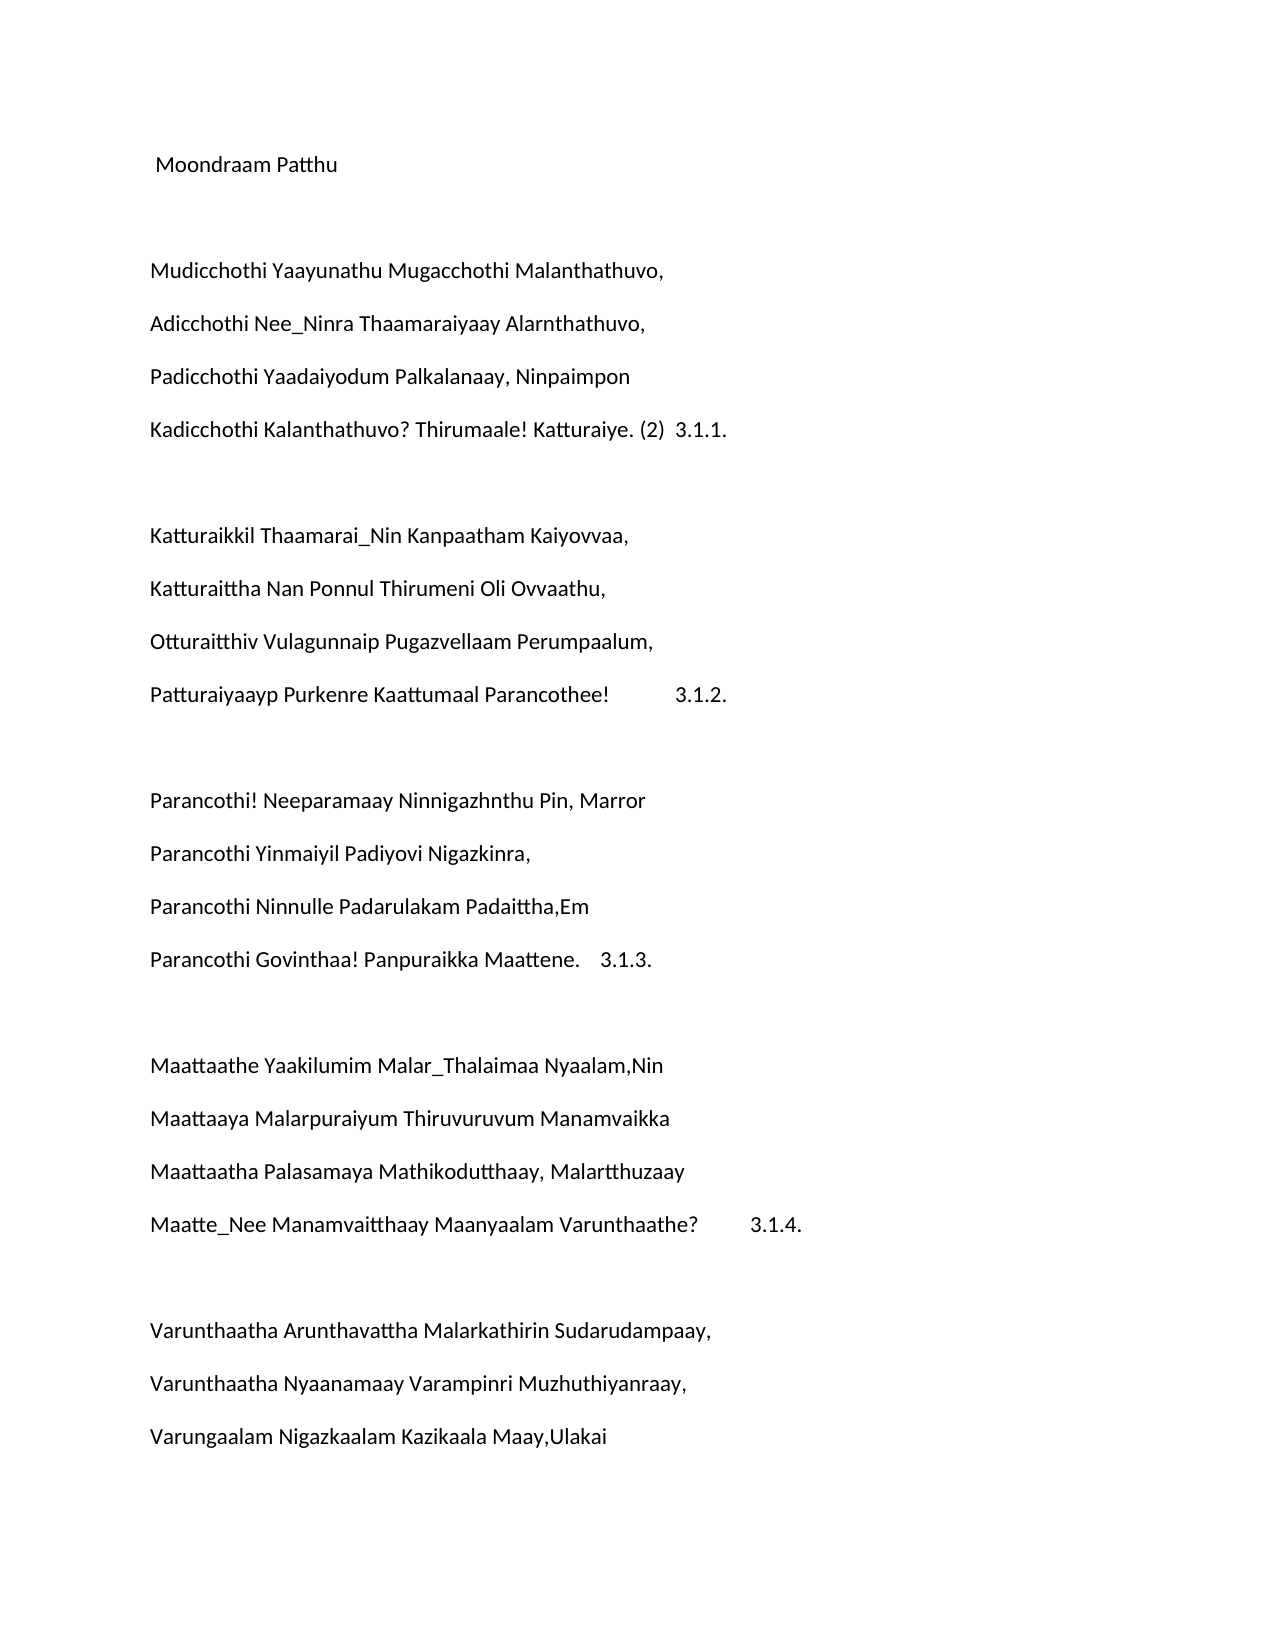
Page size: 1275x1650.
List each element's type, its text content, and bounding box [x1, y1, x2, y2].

text Parancothi Ninnulle Padarulakam Padaittha,Em [150, 892, 1125, 920]
text Varunthaatha Nyaanamaay Varampinri Muzhuthiyanraay, [150, 1369, 1125, 1397]
text Maattaathe Yaakilumim Malar_Thalaimaa Nyaalam,Nin [150, 1051, 1125, 1079]
text Kadicchothi Kalanthathuvo? Thirumaale! Katturaiye. (2) 3.1.1. [150, 415, 1125, 443]
text Maattaatha Palasamaya Mathikodutthaay, Malartthuzaay [150, 1157, 1125, 1185]
text Parancothi Yinmaiyil Padiyovi Nigazkinra, [150, 839, 1125, 867]
text Mudicchothi Yaayunathu Mugacchothi Malanthathuvo, [150, 256, 1125, 284]
text Varungaalam Nigazkaalam Kazikaala Maay,Ulakai [150, 1422, 1125, 1451]
text Padicchothi Yaadaiyodum Palkalanaay, Ninpaimpon [150, 362, 1125, 390]
text Adicchothi Nee_Ninra Thaamaraiyaay Alarnthathuvo, [150, 309, 1125, 337]
text Parancothi! Neeparamaay Ninnigazhnthu Pin, Marror [150, 786, 1125, 814]
text Maatte_Nee Manamvaitthaay Maanyaalam Varunthaathe? 3.1.4. [150, 1210, 1125, 1238]
text Moondraam Patthu [150, 150, 1125, 178]
text Patturaiyaayp Purkenre Kaattumaal Parancothee! 3.1.2. [150, 680, 1125, 708]
text Katturaittha Nan Ponnul Thirumeni Oli Ovvaathu, [150, 574, 1125, 602]
text Katturaikkil Thaamarai_Nin Kanpaatham Kaiyovvaa, [150, 521, 1125, 549]
text Parancothi Govinthaa! Panpuraikka Maattene. 3.1.3. [150, 945, 1125, 973]
text Maattaaya Malarpuraiyum Thiruvuruvum Manamvaikka [150, 1104, 1125, 1132]
text Otturaitthiv Vulagunnaip Pugazvellaam Perumpaalum, [150, 627, 1125, 655]
text Varunthaatha Arunthavattha Malarkathirin Sudarudampaay, [150, 1316, 1125, 1344]
